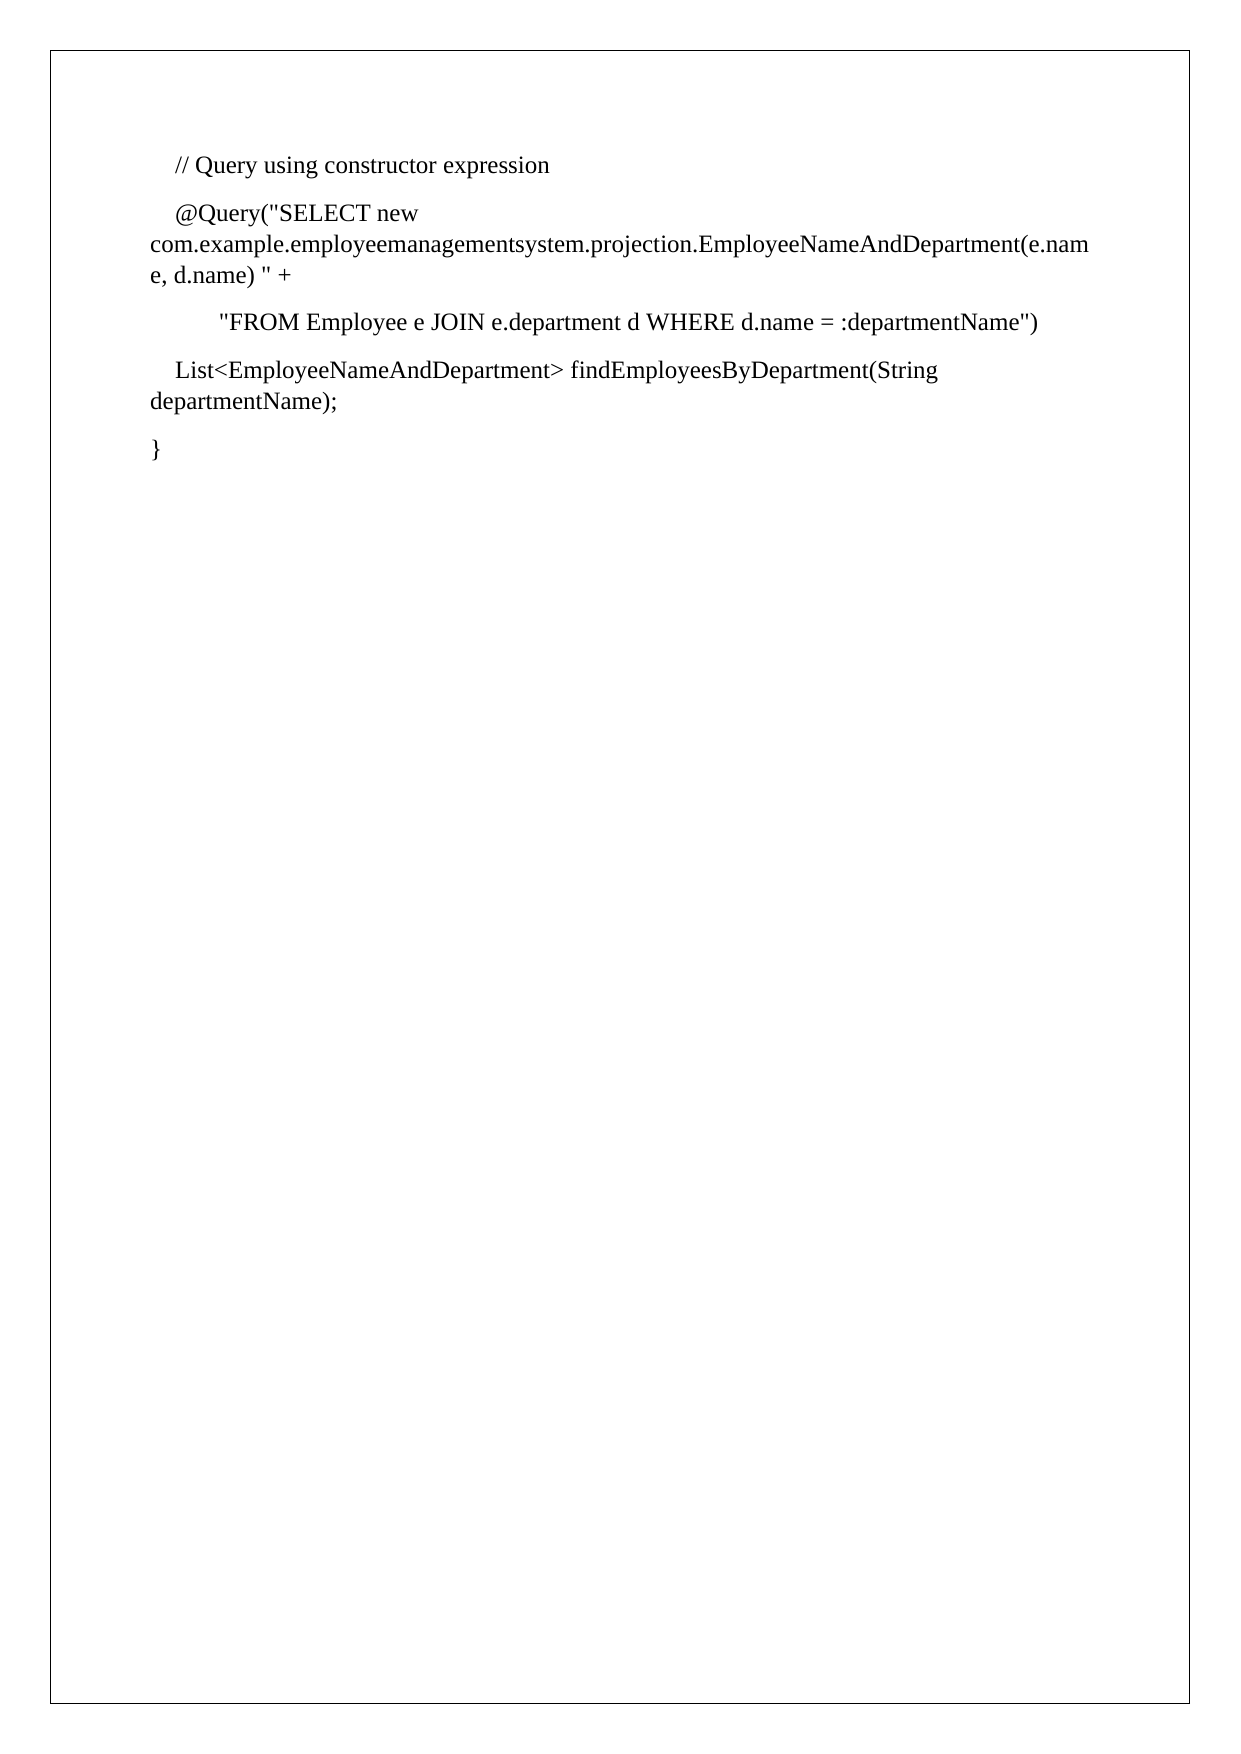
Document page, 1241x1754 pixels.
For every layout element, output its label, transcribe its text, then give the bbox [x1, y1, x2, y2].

text "FROM Employee e JOIN e.department d WHERE d.name = :departmentName") [150, 307, 1090, 336]
text List<EmployeeNameAndDepartment> findEmployeesByDepartment(String departmentName); [150, 355, 1090, 415]
text // Query using constructor expression [150, 150, 1090, 179]
text @Query("SELECT new com.example.employeemanagementsystem.projection.EmployeeNameAndDepartment(e.name, d.name) " + [150, 198, 1090, 288]
text } [150, 434, 1090, 463]
